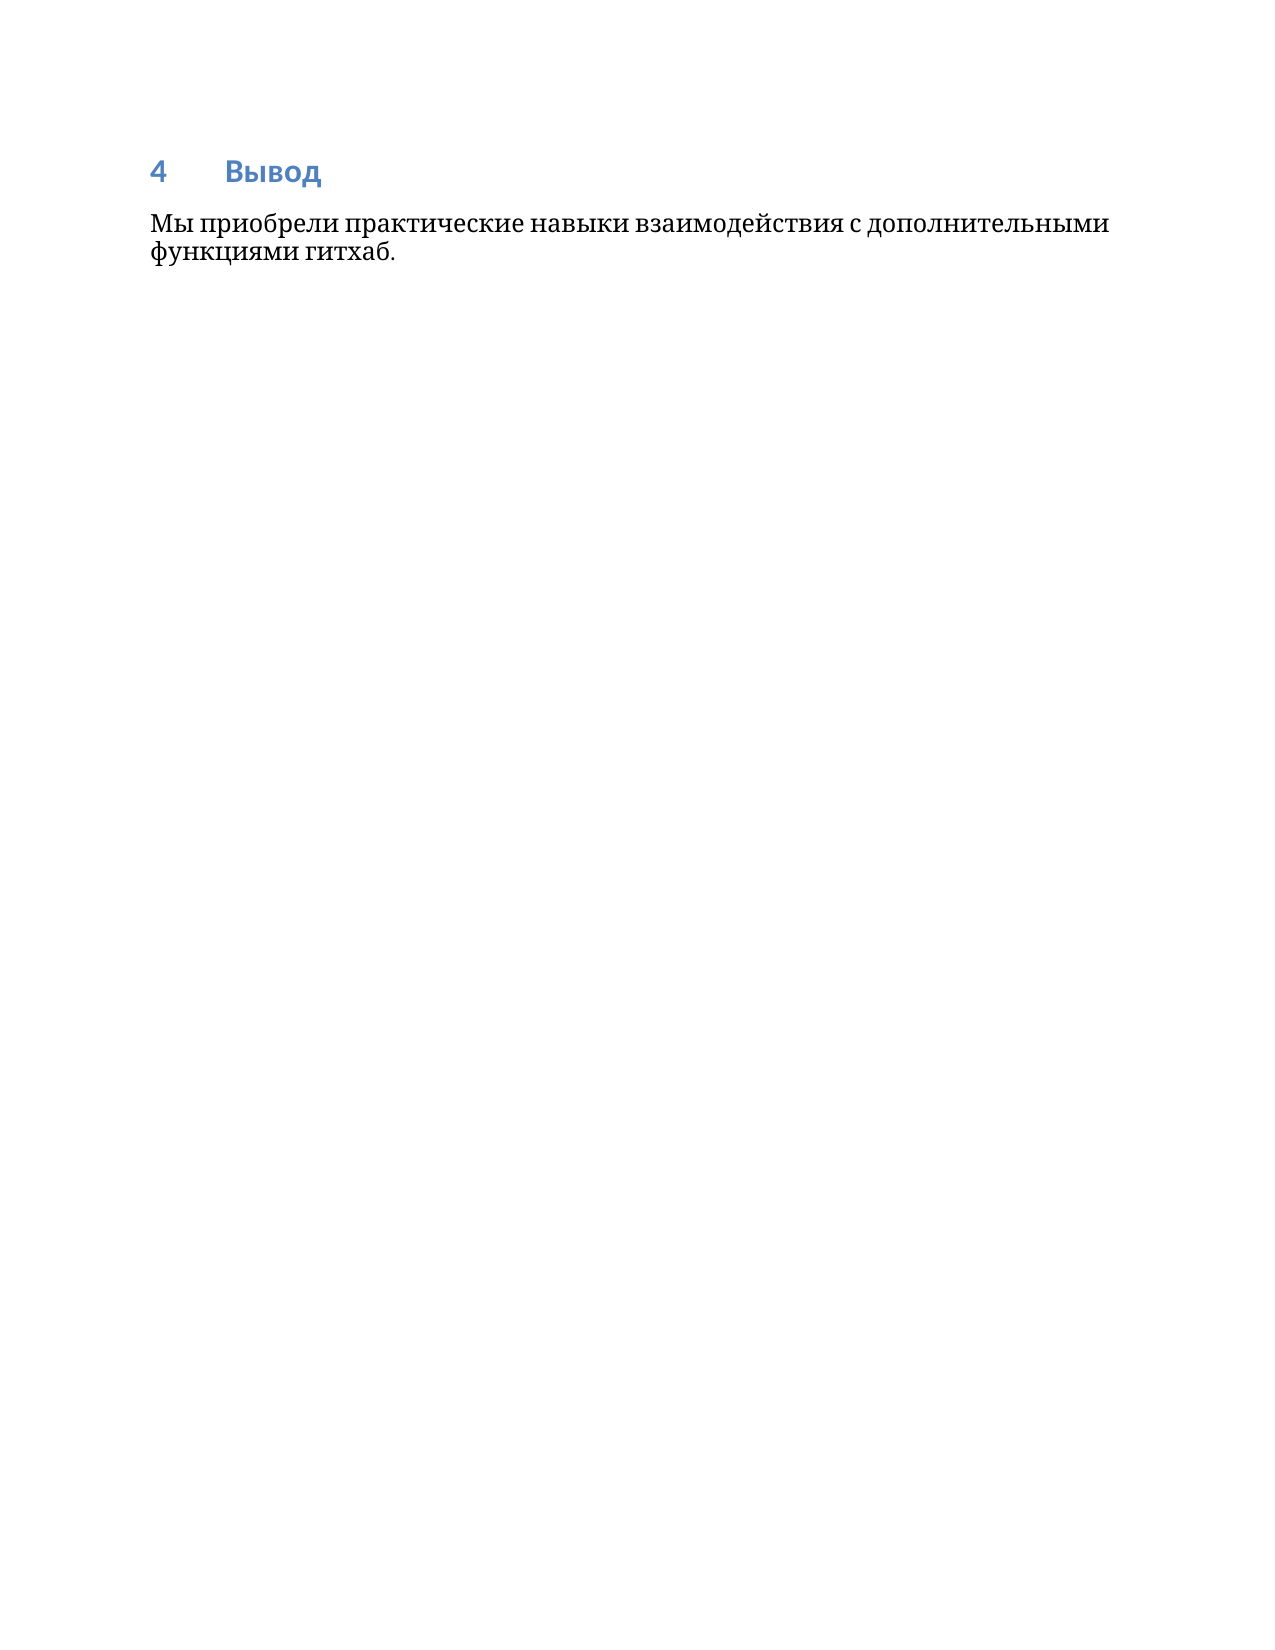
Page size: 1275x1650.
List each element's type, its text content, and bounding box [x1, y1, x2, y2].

text Мы приобрели практические навыки взаимодействия с дополнительными функциями гитхаб. [150, 209, 1125, 267]
subtitle 4 Вывод [150, 150, 1125, 191]
